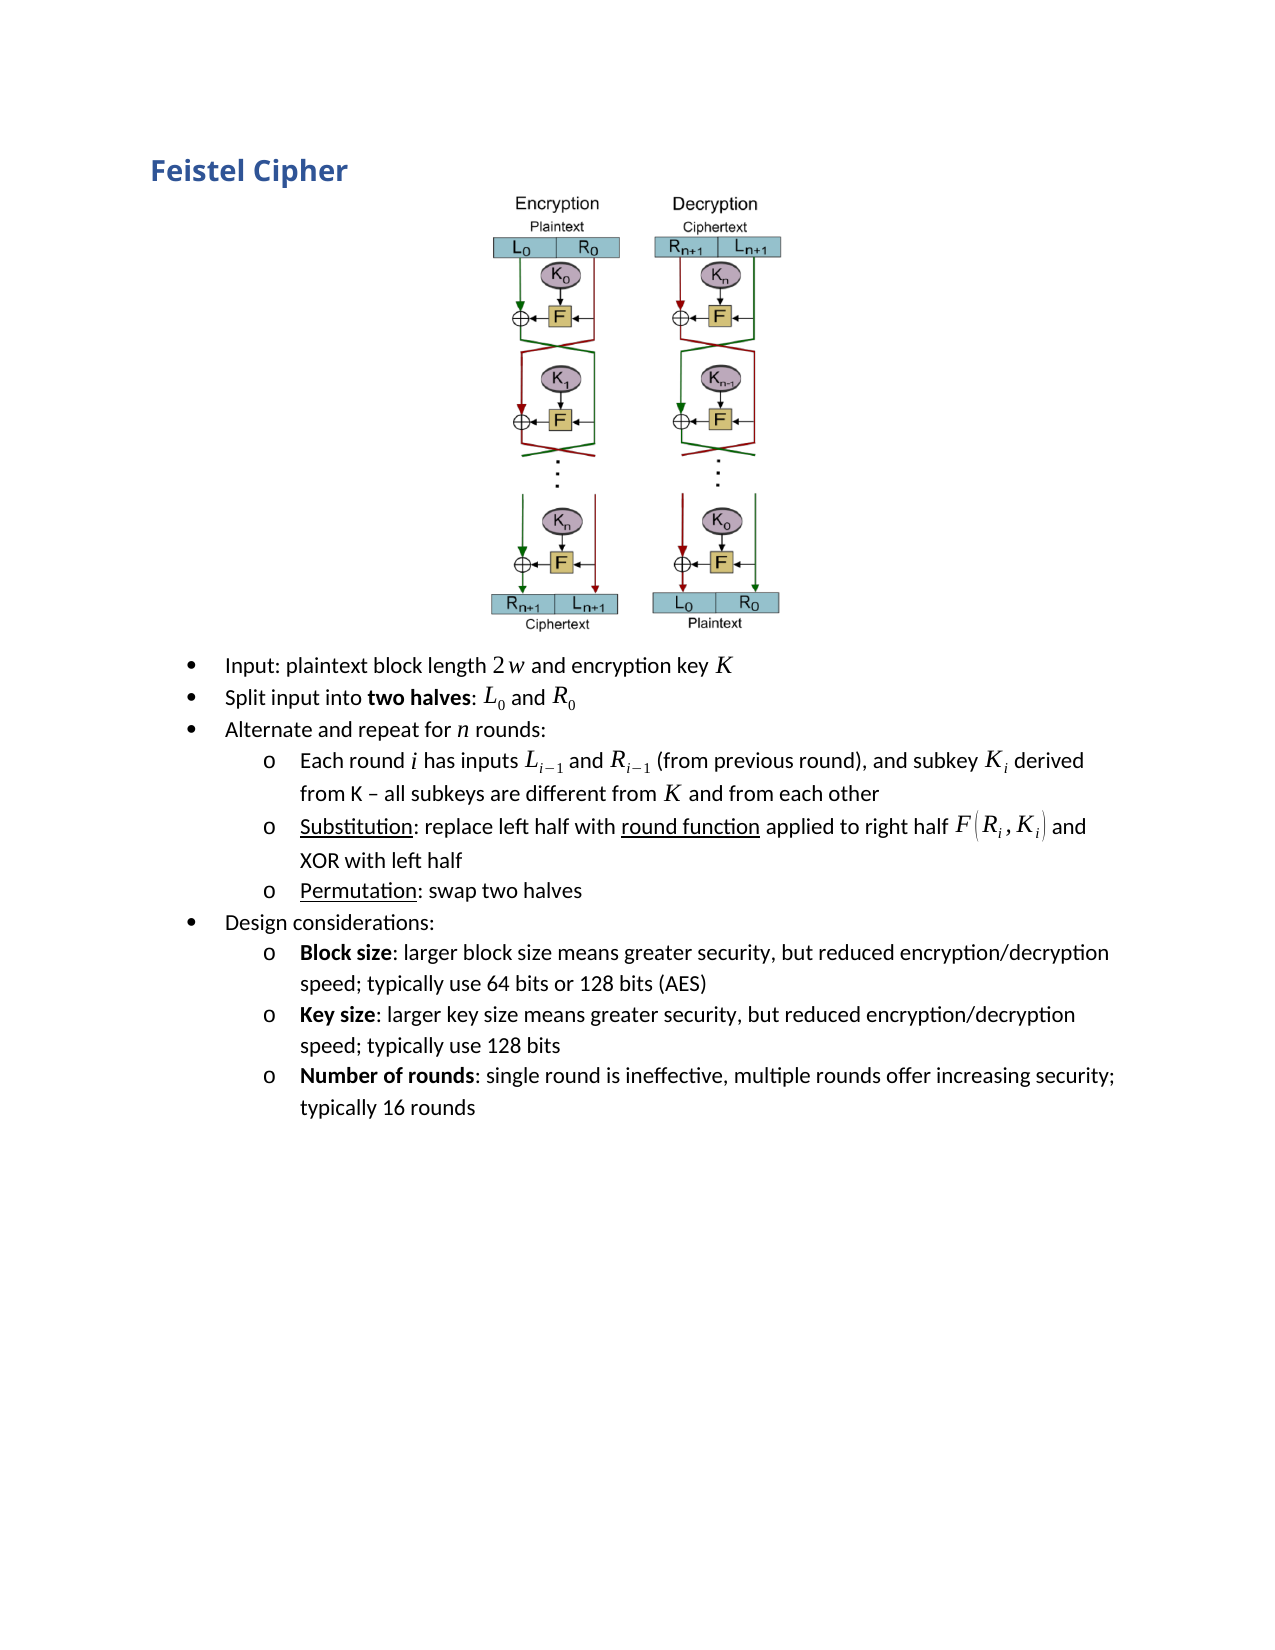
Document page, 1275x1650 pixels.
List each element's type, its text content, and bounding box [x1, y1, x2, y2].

list Design considerations: [187, 908, 1125, 936]
list Alternate and repeat for rounds: [187, 715, 1125, 743]
list Split input into two halves: and [187, 682, 1125, 713]
subtitle Feistel Cipher [150, 150, 1125, 190]
list Each round has inputs and (from previous round), and subkey derived from K – all subkeys are different from and from each other [262, 746, 1125, 807]
picture [486, 192, 789, 633]
list Key size: larger key size means greater security, but reduced encryption/decryption speed; typically use 128 bits [262, 1000, 1125, 1059]
list Block size: larger block size means greater security, but reduced encryption/decryption speed; typically use 64 bits or 128 bits (AES) [262, 938, 1125, 997]
list Permutation: swap two halves [262, 876, 1125, 906]
list Input: plaintext block length and encryption key [187, 652, 1125, 680]
list Number of rounds: single round is ineffective, multiple rounds offer increasing security; typically 16 rounds [262, 1061, 1125, 1121]
list Substitution: replace left half with round function applied to right half and XOR with left half [262, 809, 1125, 874]
